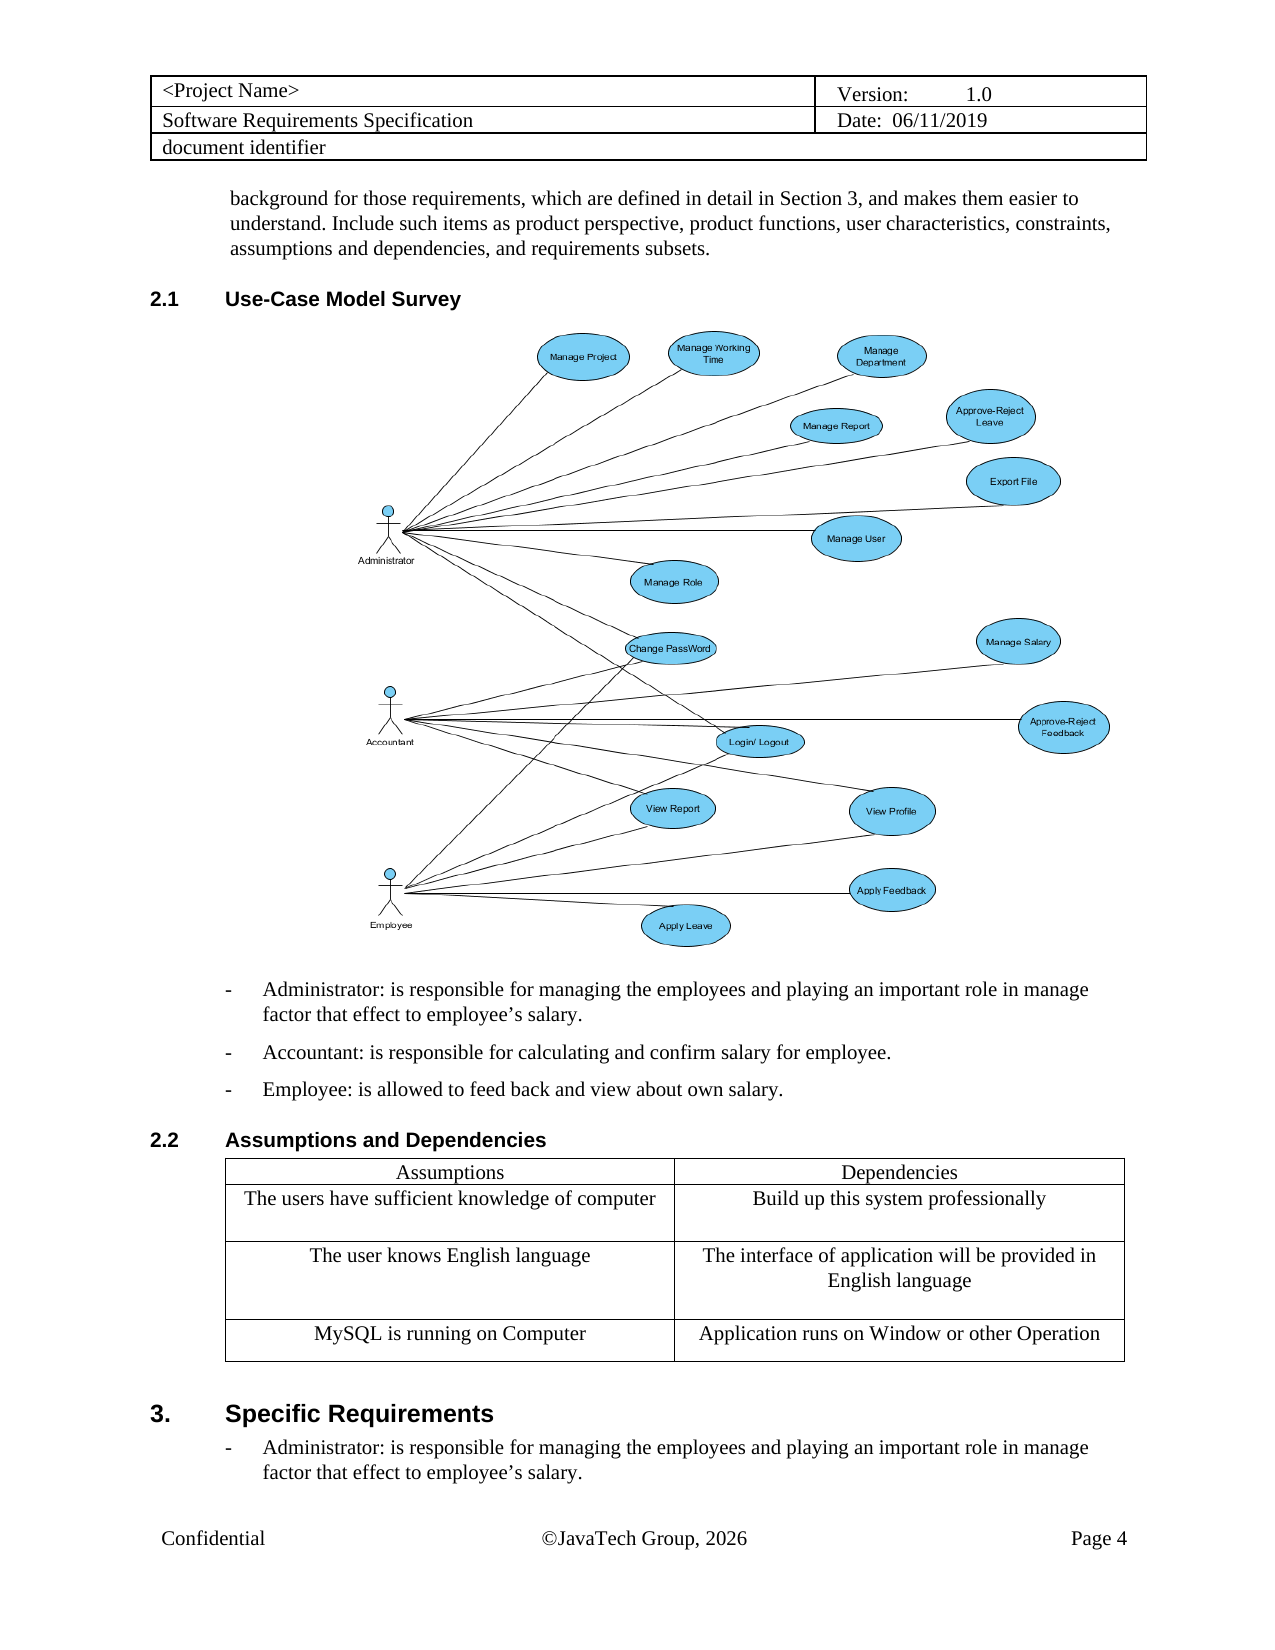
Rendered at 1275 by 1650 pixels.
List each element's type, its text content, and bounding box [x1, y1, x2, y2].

picture [229, 316, 1205, 964]
list Administrator: is responsible for managing the employees and playing an important role in manage factor that effect to employee’s salary. [225, 976, 1125, 1026]
list Employee: is allowed to feed back and view about own salary. [225, 1076, 1125, 1101]
subtitle Use-Case Model Survey [150, 285, 1125, 310]
list Administrator: is responsible for managing the employees and playing an important role in manage factor that effect to employee’s salary. [225, 1434, 1125, 1484]
subtitle Assumptions and Dependencies [150, 1126, 1125, 1151]
table_header Assumptions [226, 1159, 674, 1184]
table_cell The user knows English language [226, 1242, 674, 1318]
list Accountant: is responsible for calculating and confirm salary for employee. [225, 1039, 1125, 1064]
table_cell MySQL is running on Computer [226, 1320, 674, 1361]
table_cell The interface of application will be provided in English language [675, 1242, 1124, 1318]
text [230, 185, 1125, 260]
table_header Dependencies [675, 1159, 1124, 1184]
table_cell The users have sufficient knowledge of computer [226, 1185, 674, 1241]
subtitle Specific Requirements [150, 1399, 1125, 1428]
table_cell Build up this system professionally [675, 1185, 1124, 1241]
table_cell Application runs on Window or other Operation [675, 1320, 1124, 1361]
